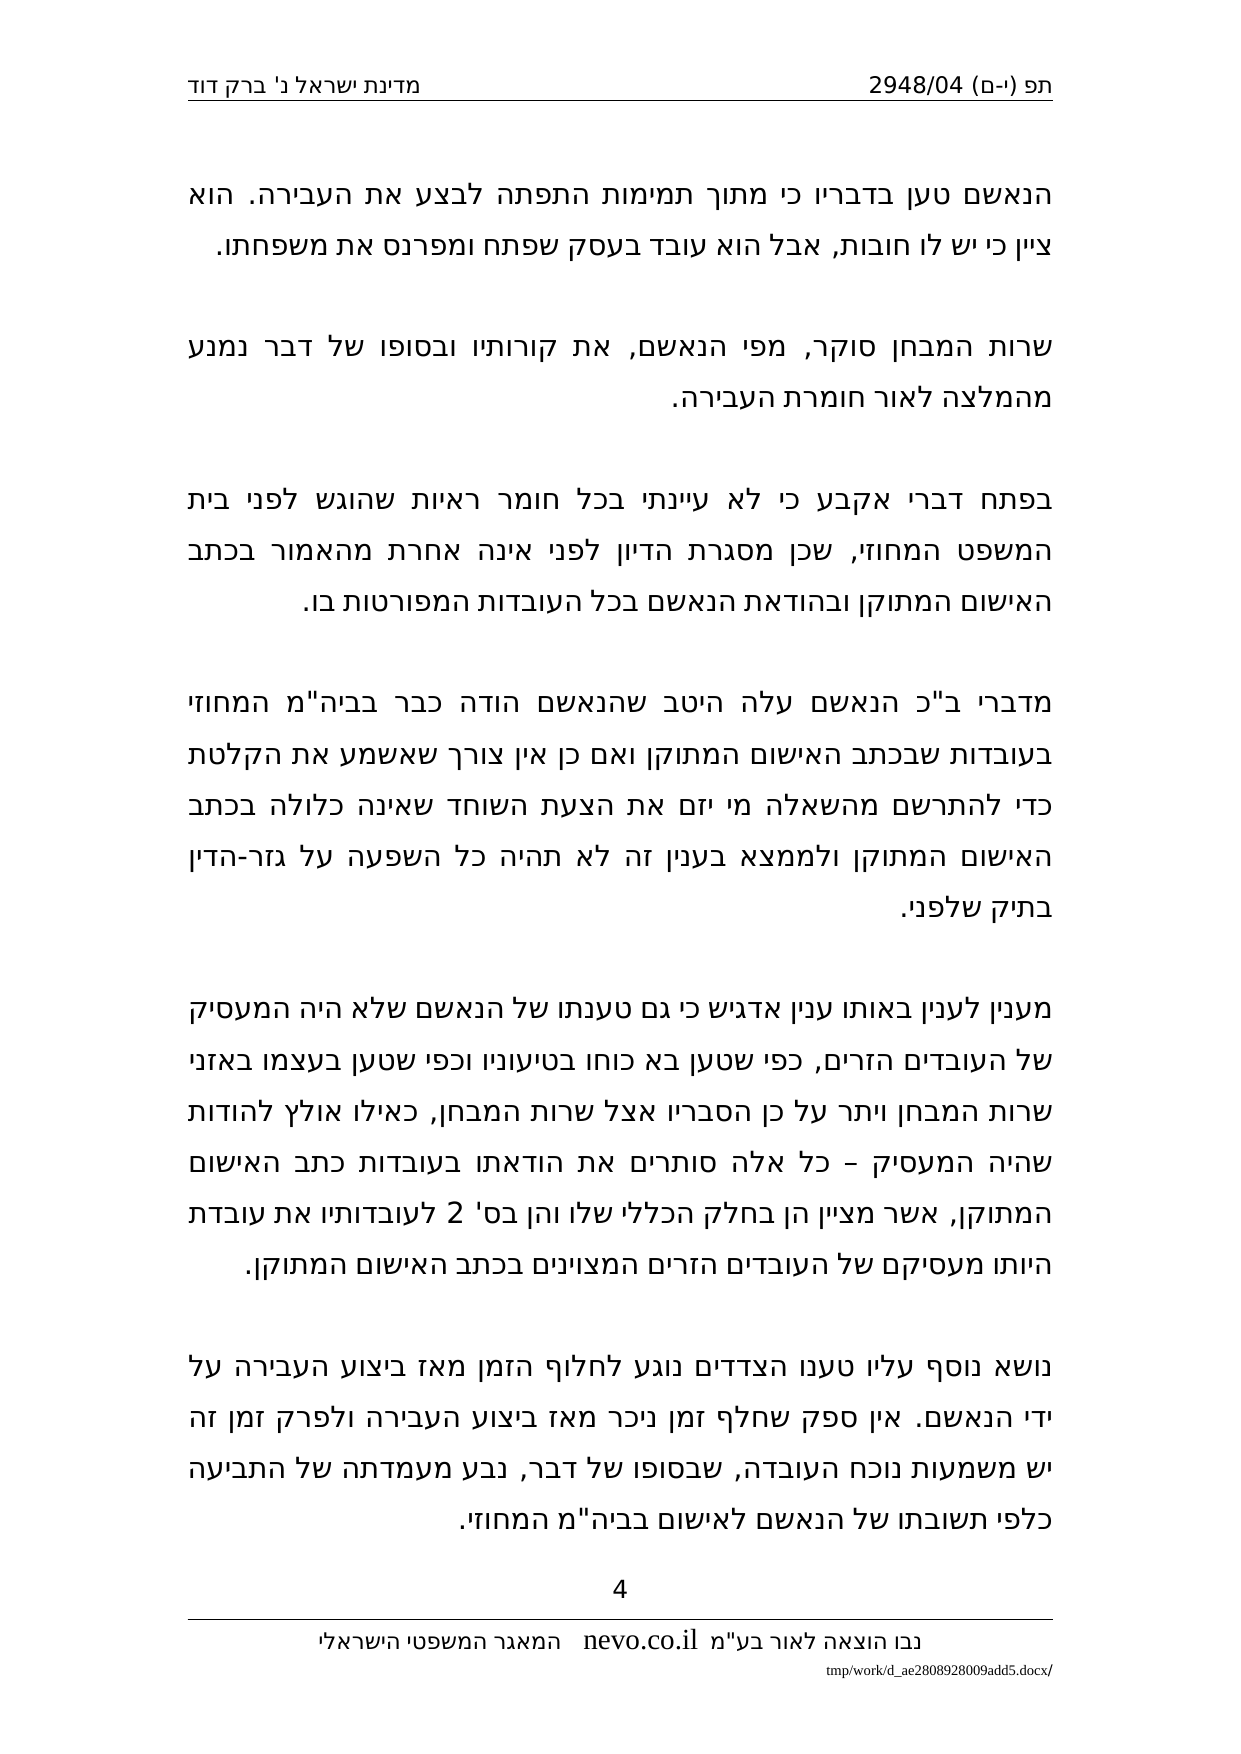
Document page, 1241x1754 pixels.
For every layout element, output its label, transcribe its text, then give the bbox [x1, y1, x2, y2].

text שרות המבחן סוקר, מפי הנאשם, את קורותיו ובסופו של דבר נמנע מהמלצה לאור חומרת העבירה.ב [187, 330, 1053, 415]
text נושא נוסף עליו טענו הצדדים נוגע לחלוף הזמן מאז ביצוע העבירה על ידי הנאשם. אין ספק שחלף זמן ניכר מאז ביצוע העבירה ולפרק זמן זה יש משמעות נוכח העובדה, שבסופו של דבר, נבע מעמדתה של התביעה כלפי תשובתו של הנאשם לאישום בביה"מ המחוזי.ו [187, 1349, 1053, 1536]
text הנאשם טען בדבריו כי מתוך תמימות התפתה לבצע את העבירה. הוא ציין כי יש לו חובות, אבל הוא עובד בעסק שפתח ומפרנס את משפחתו.נ [187, 177, 1053, 262]
text מענין לענין באותו ענין אדגיש כי גם טענתו של הנאשם שלא היה המעסיק של העובדים הזרים, כפי שטען בא כוחו בטיעוניו וכפי שטען בעצמו באזני שרות המבחן ויתר על כן הסבריו אצל שרות המבחן, כאילו אולץ להודות שהיה המעסיק – כל אלה סותרים את הודאתו בעובדות כתב האישום המתוקן, אשר מציין הן בחלק הכללי שלו והן בס' 2 לעובדותיו את עובדת היותו מעסיקם של העובדים הזרים המצוינים בכתב האישום המתוקן.ב [187, 992, 1053, 1281]
text מדברי ב"כ הנאשם עלה היטב שהנאשם הודה כבר בביה"מ המחוזי בעובדות שבכתב האישום המתוקן ואם כן אין צורך שאשמע את הקלטת כדי להתרשם מהשאלה מי יזם את הצעת השוחד שאינה כלולה בכתב האישום המתוקן ולממצא בענין זה לא תהיה כל השפעה על גזר-הדין בתיק שלפני.נ [187, 686, 1053, 924]
text בפתח דברי אקבע כי לא עיינתי בכל חומר ראיות שהוגש לפני בית המשפט המחוזי, שכן מסגרת הדיון לפני אינה אחרת מהאמור בכתב האישום המתוקן ובהודאת הנאשם בכל העובדות המפורטות בו.ו [187, 482, 1053, 618]
